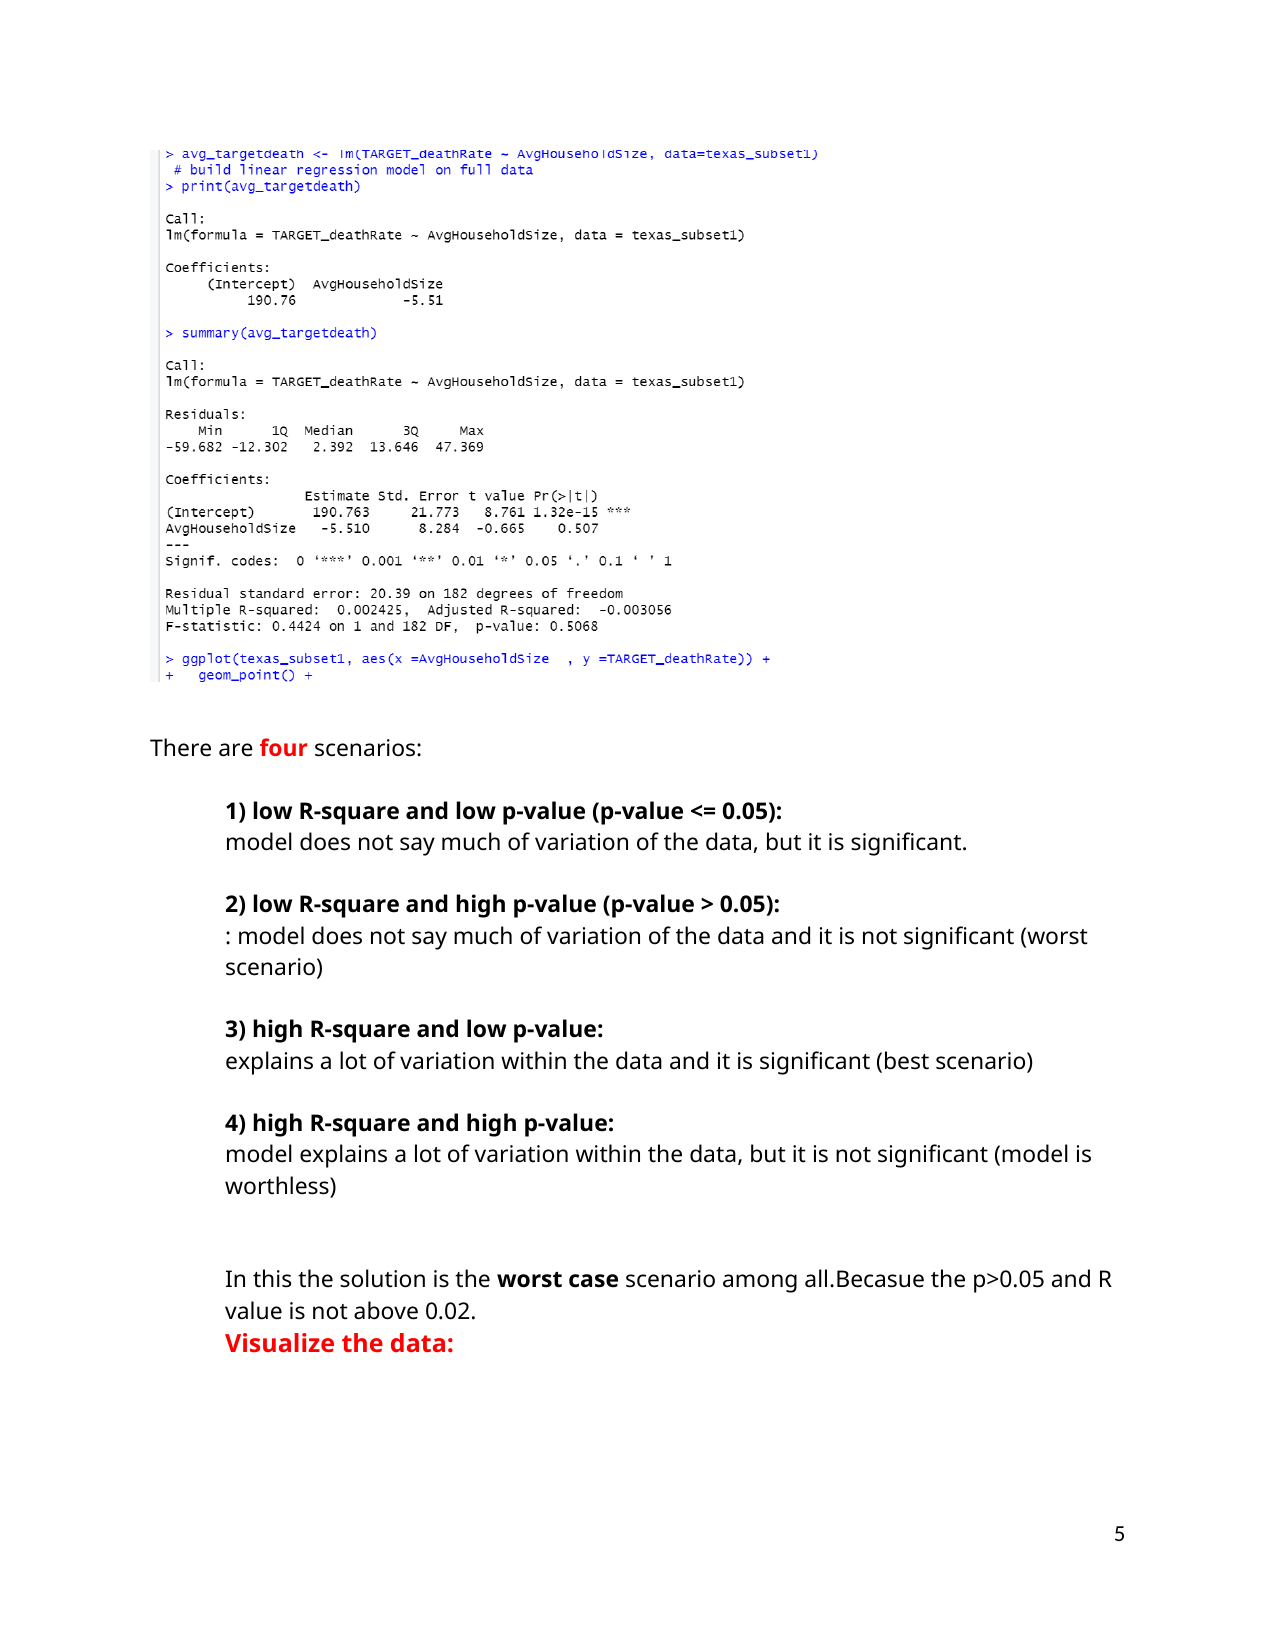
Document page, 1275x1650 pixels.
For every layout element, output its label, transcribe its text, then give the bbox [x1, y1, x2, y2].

text : model does not say much of variation of the data and it is not significant (worst scenario) [225, 919, 1125, 982]
text 3) high R-square and low p-value: [225, 1013, 1125, 1044]
text 2) low R-square and high p-value (p-value > 0.05): [225, 888, 1125, 919]
text explains a lot of variation within the data and it is significant (best scenario) [225, 1044, 1125, 1076]
picture [150, 150, 839, 682]
text In this the solution is the worst case scenario among all.Becasue the p>0.05 and R value is not above 0.02. [225, 1263, 1125, 1326]
text 1) low R-square and low p-value (p-value <= 0.05): [225, 794, 1125, 826]
text 4) high R-square and high p-value: [225, 1107, 1125, 1138]
text model explains a lot of variation within the data, but it is not significant (model is worthless) [225, 1138, 1125, 1201]
text There are four scenarios: [150, 732, 1125, 763]
text model does not say much of variation of the data, but it is significant. [225, 826, 1125, 857]
text Visualize the data: [225, 1326, 1125, 1360]
